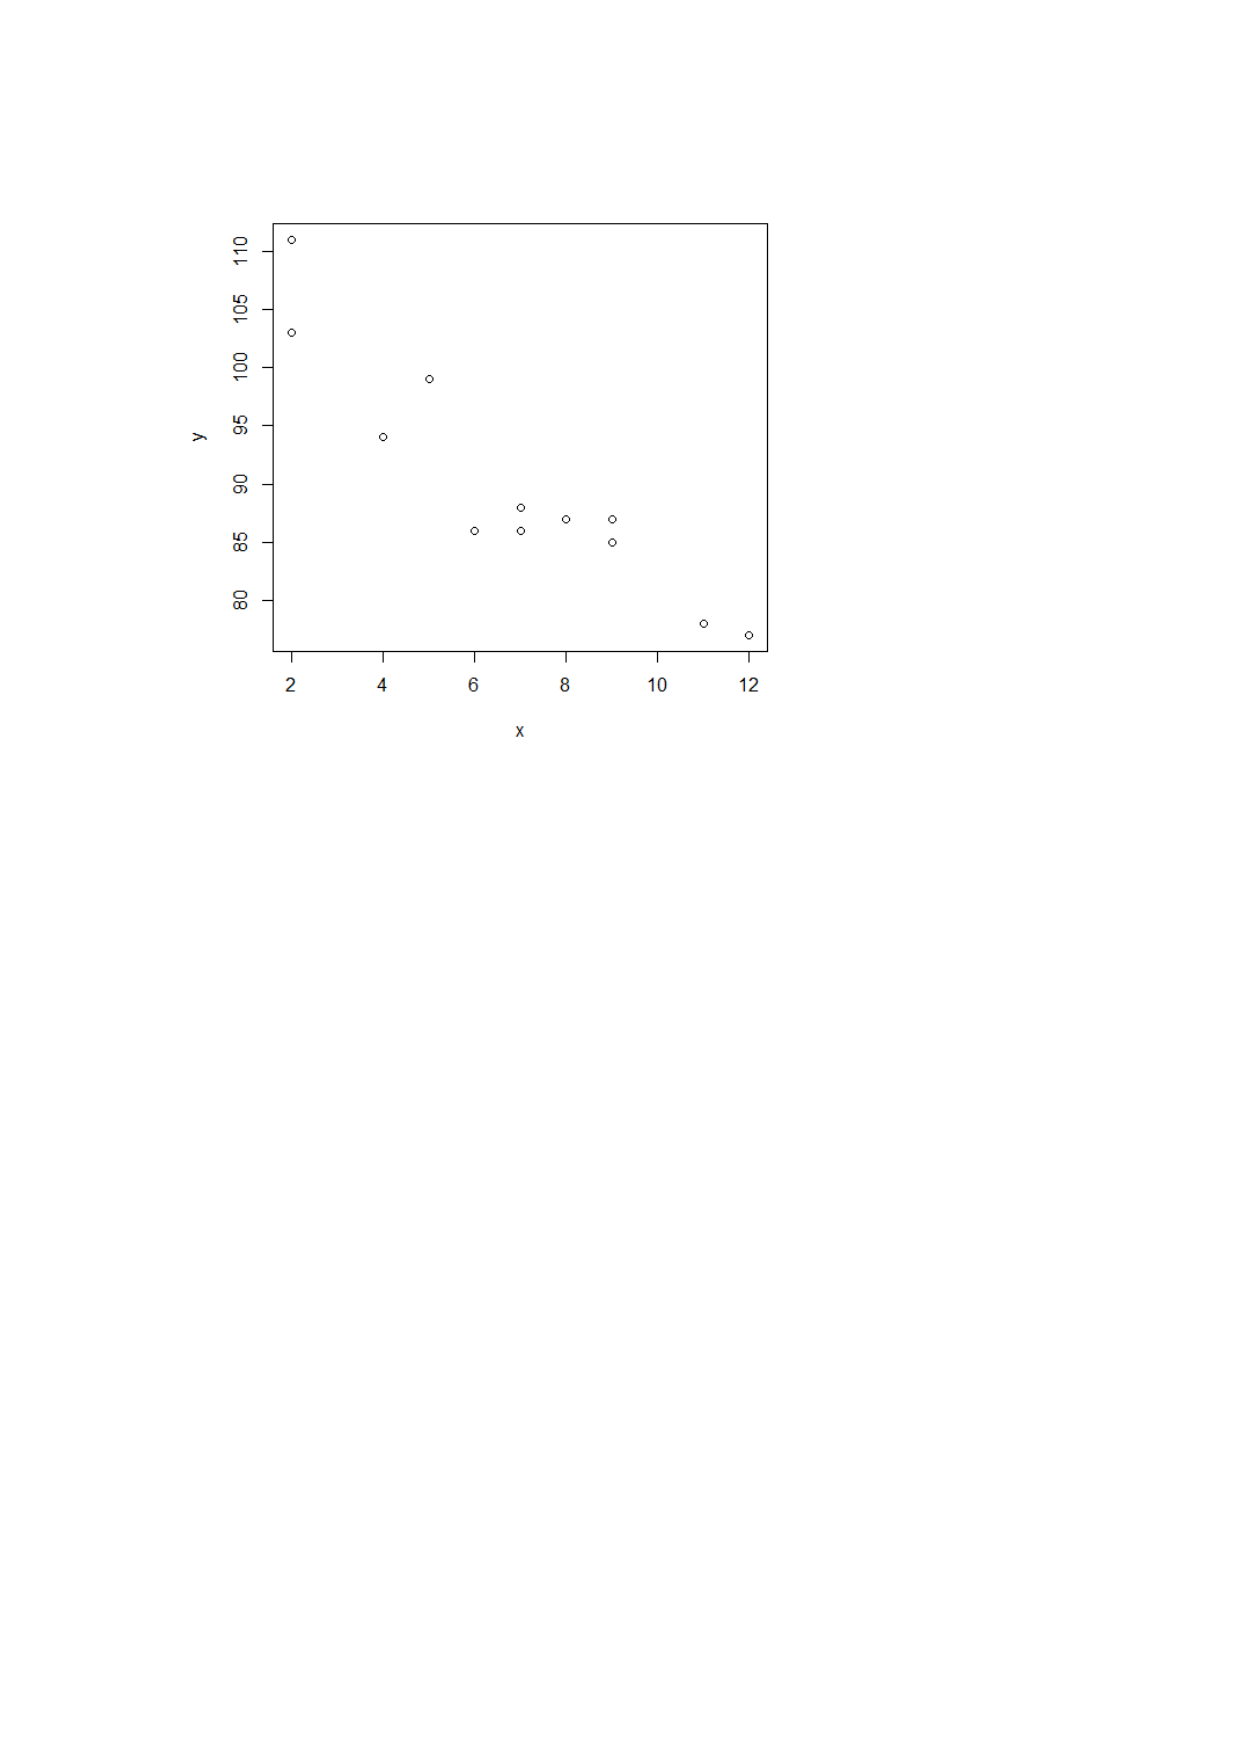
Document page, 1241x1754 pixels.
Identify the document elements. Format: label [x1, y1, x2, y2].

picture [187, 150, 811, 760]
